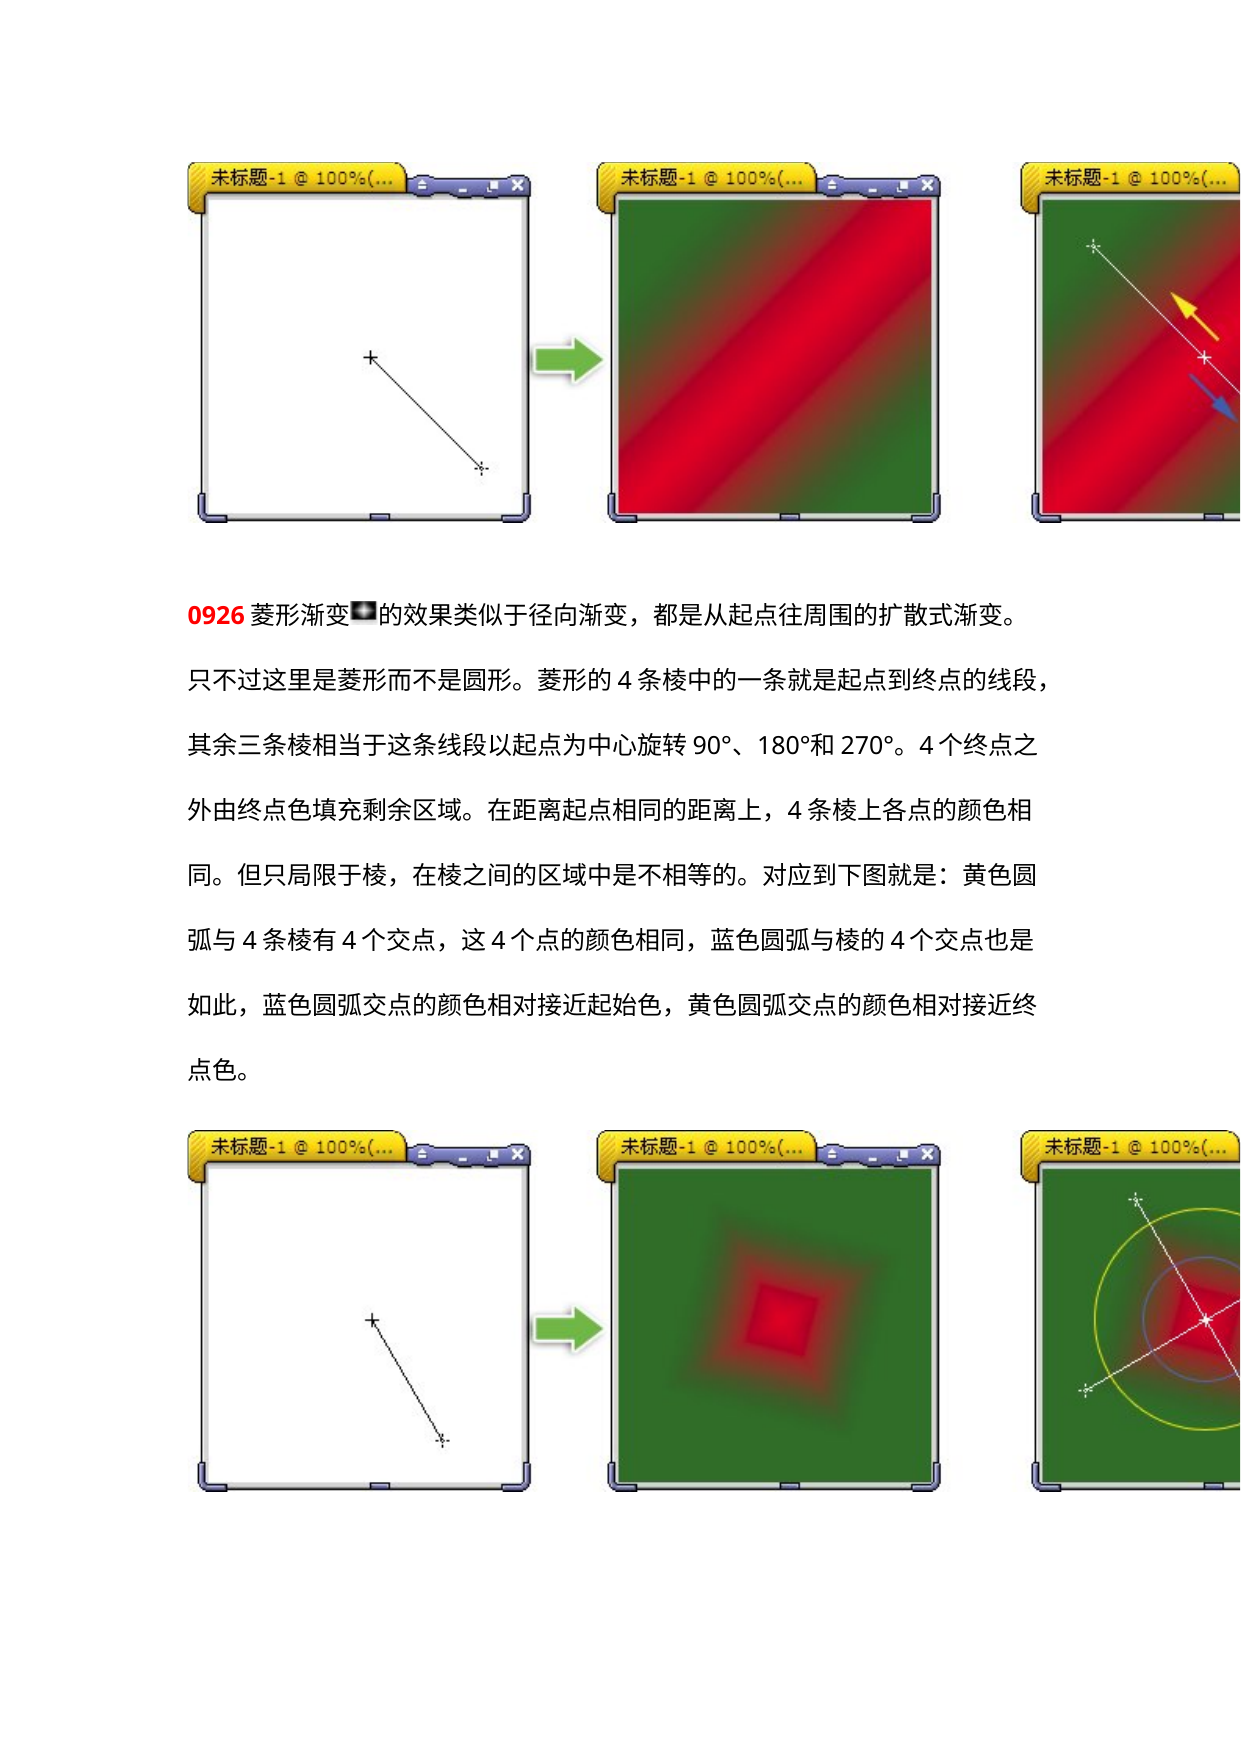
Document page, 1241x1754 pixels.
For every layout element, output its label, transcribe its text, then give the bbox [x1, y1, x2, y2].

picture [349, 601, 378, 625]
text 0926菱形渐变的效果类似于径向渐变，都是从起点往周围的扩散式渐变。只不过这里是菱形而不是圆形。菱形的4条棱中的一条就是起点到终点的线段，其余三条棱相当于这条线段以起点为中心旋转90°、180°和270°。4个终点之外由终点色填充剩余区域。在距离起点相同的距离上，4条棱上各点的颜色相同。但只局限于棱，在棱之间的区域中是不相等的。对应到下图就是：黄色圆弧与4条棱有4个交点，这4个点的颜色相同，蓝色圆弧与棱的4个交点也是如此，蓝色圆弧交点的颜色相对接近起始色，黄色圆弧交点的颜色相对接近终点色。 [187, 581, 1053, 1101]
picture [187, 1130, 1241, 1492]
picture [187, 162, 1241, 523]
